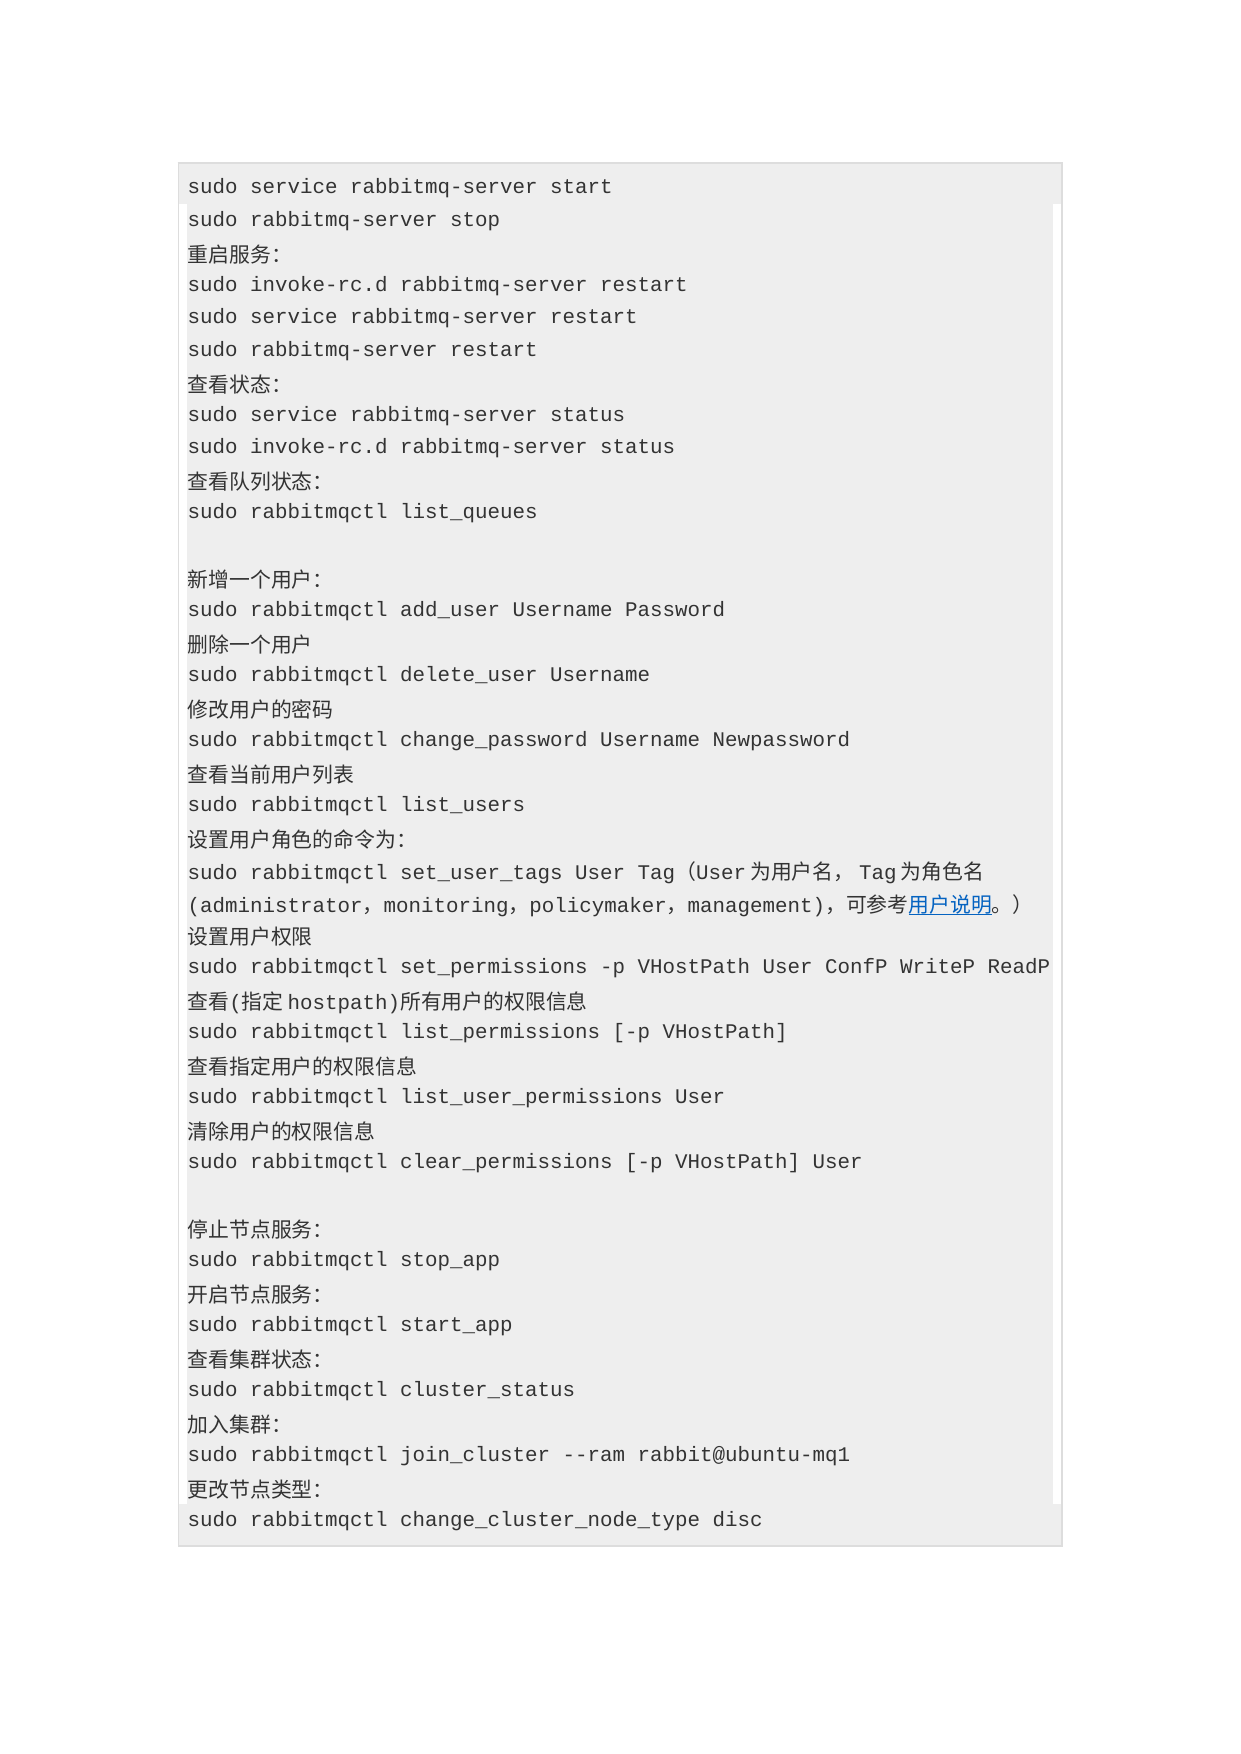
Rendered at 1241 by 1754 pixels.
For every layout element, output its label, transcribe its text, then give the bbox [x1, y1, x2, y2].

text sudo rabbitmqctl start_app [187, 1309, 1053, 1342]
text 更改节点类型： [187, 1472, 1053, 1494]
text sudo rabbitmq-server stop [187, 204, 1053, 237]
text 清除用户的权限信息 [187, 1114, 1053, 1147]
text 查看集群状态： [187, 1342, 1053, 1374]
text 查看队列状态： [187, 464, 1053, 497]
text 查看状态： [187, 367, 1053, 399]
text sudo service rabbitmq-server restart [187, 302, 1053, 334]
text sudo rabbitmqctl join_cluster --ram rabbit@ubuntu-mq1 [187, 1439, 1053, 1472]
text sudo invoke-rc.d rabbitmq-server restart [187, 269, 1053, 302]
text sudo rabbitmqctl set_user_tags User Tag（User为用户名， Tag为角色名(administrator，monitoring，policymaker，management)，可参考用户说明。） [187, 854, 1053, 919]
text sudo invoke-rc.d rabbitmq-server status [187, 432, 1053, 464]
text sudo service rabbitmq-server status [187, 399, 1053, 432]
text 查看当前用户列表 [187, 757, 1053, 789]
text 设置用户权限 [187, 919, 1053, 952]
text sudo rabbitmqctl list_permissions [-p VHostPath] [187, 1017, 1053, 1049]
text sudo rabbitmqctl list_user_permissions User [187, 1082, 1053, 1114]
text sudo service rabbitmq-server start [179, 164, 1061, 204]
text 修改用户的密码 [187, 692, 1053, 724]
text sudo rabbitmqctl change_cluster_node_type disc [179, 1494, 1061, 1545]
text sudo rabbitmqctl clear_permissions [-p VHostPath] User [187, 1147, 1053, 1179]
text sudo rabbitmqctl stop_app [187, 1244, 1053, 1277]
text 删除一个用户 [187, 627, 1053, 659]
text sudo rabbitmqctl delete_user Username [187, 659, 1053, 692]
text 停止节点服务： [187, 1212, 1053, 1244]
text 重启服务： [187, 237, 1053, 269]
text 查看(指定hostpath)所有用户的权限信息 [187, 984, 1053, 1017]
text sudo rabbitmqctl add_user Username Password [187, 594, 1053, 627]
text 开启节点服务： [187, 1277, 1053, 1309]
text sudo rabbitmqctl set_permissions -p VHostPath User ConfP WriteP ReadP [187, 952, 1053, 984]
text sudo rabbitmqctl cluster_status [187, 1374, 1053, 1407]
text 查看指定用户的权限信息 [187, 1049, 1053, 1082]
text sudo rabbitmqctl change_password Username Newpassword [187, 724, 1053, 757]
text sudo rabbitmq-server restart [187, 334, 1053, 367]
text 新增一个用户： [187, 562, 1053, 594]
text sudo rabbitmqctl list_users [187, 789, 1053, 822]
text 加入集群： [187, 1407, 1053, 1439]
text 设置用户角色的命令为： [187, 822, 1053, 854]
text sudo rabbitmqctl list_queues [187, 497, 1053, 529]
